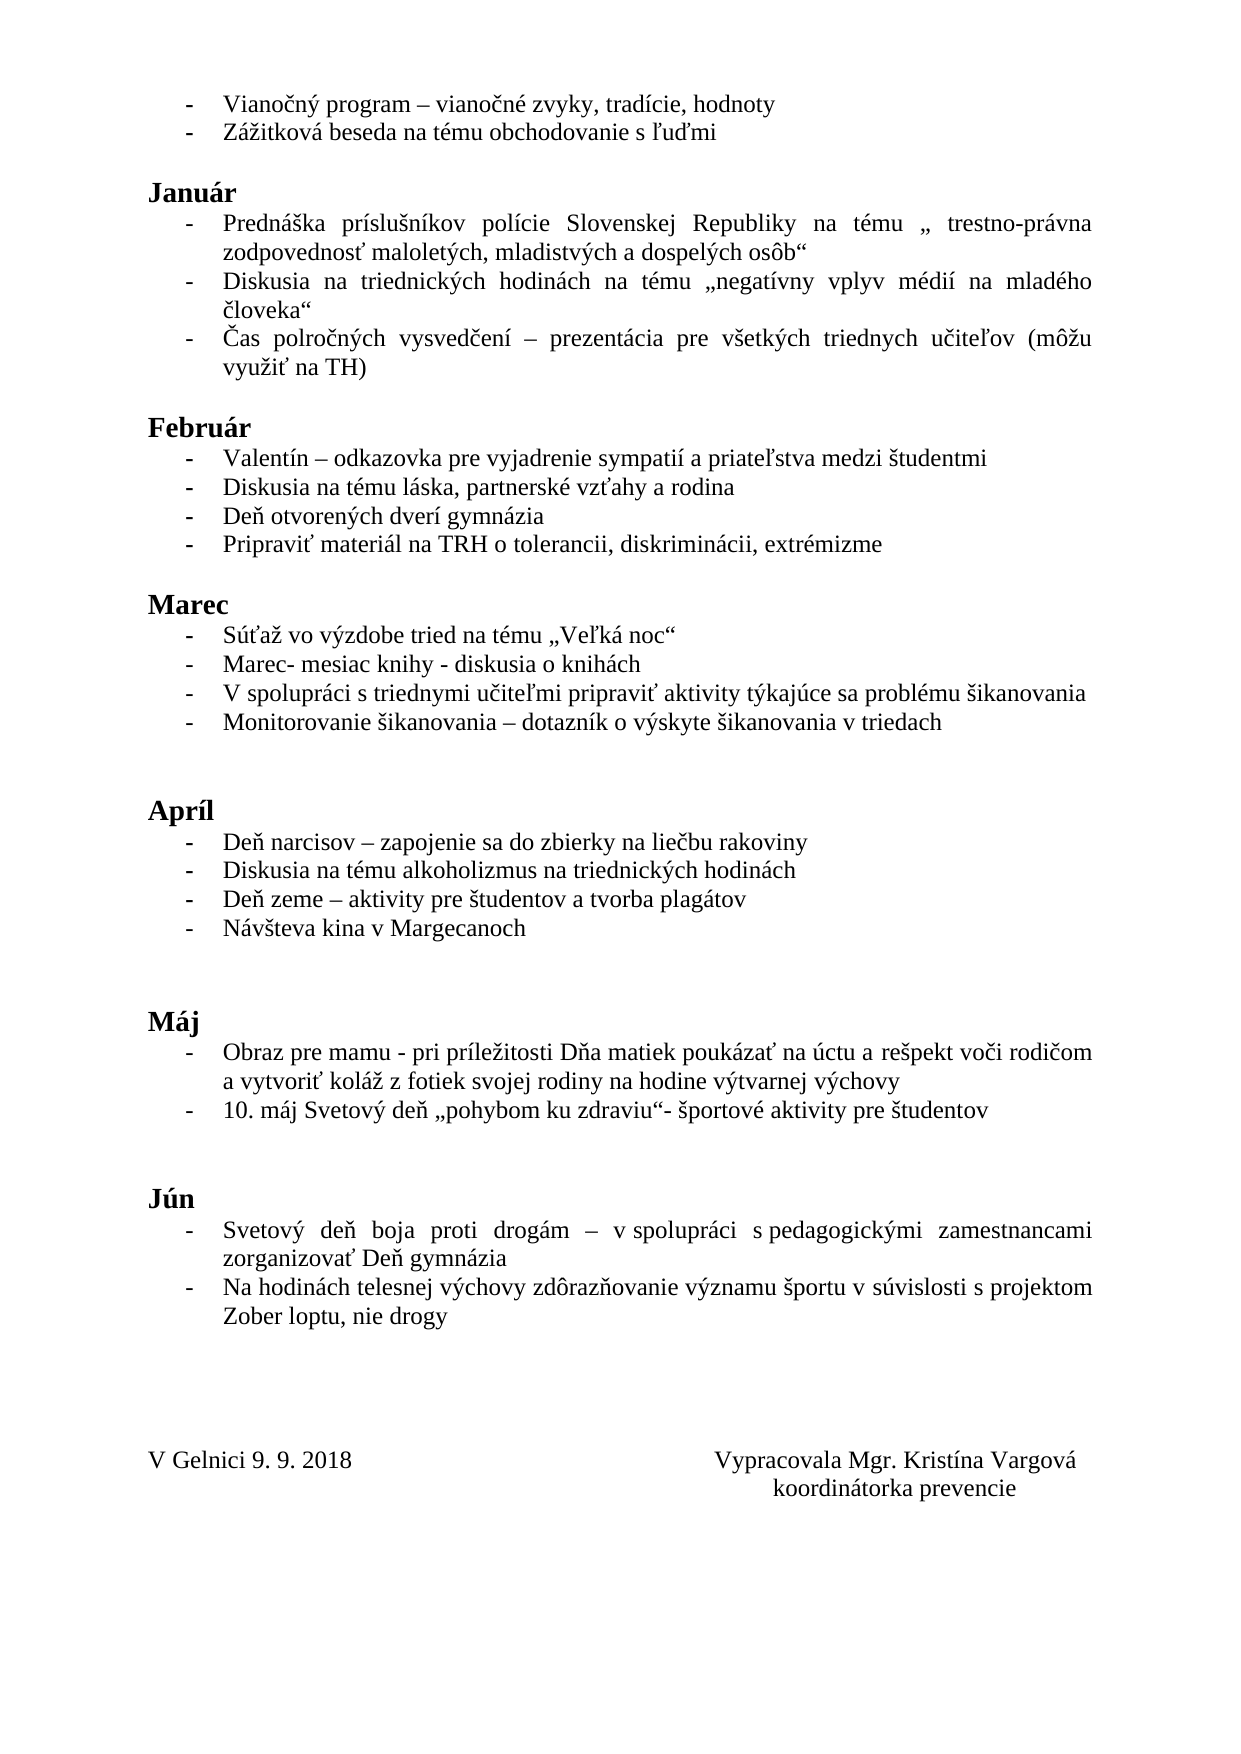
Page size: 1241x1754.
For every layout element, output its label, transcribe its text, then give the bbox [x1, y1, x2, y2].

list Diskusia na tému láska, partnerské vzťahy a rodina [185, 472, 1092, 501]
text Jún [148, 1181, 1092, 1215]
list Deň otvorených dverí gymnázia [185, 501, 1092, 529]
list Obraz pre mamu - pri príležitosti Dňa matiek poukázať na úctu a rešpekt voči rodičom a vytvoriť koláž z fotiek svojej rodiny na hodine výtvarnej výchovy [185, 1037, 1092, 1095]
text koordinátorka prevencie [148, 1473, 1092, 1502]
list Vianočný program – vianočné zvyky, tradície, hodnoty [185, 89, 1092, 117]
text Máj [148, 1004, 1092, 1037]
list Pripraviť materiál na TRH o tolerancii, diskriminácii, extrémizme [185, 529, 1092, 558]
list Súťaž vo výzdobe tried na tému „Veľká noc“ [185, 621, 1092, 649]
list Svetový deň boja proti drogám – v spolupráci s pedagogickými zamestnancami zorganizovať Deň gymnázia [185, 1215, 1092, 1272]
list Marec- mesiac knihy - diskusia o knihách [185, 649, 1092, 678]
list Diskusia na tému alkoholizmus na triednických hodinách [185, 855, 1092, 884]
list Prednáška príslušníkov polície Slovenskej Republiky na tému „ trestno-právna zodpovednosť maloletých, mladistvých a dospelých osôb“ [185, 208, 1092, 266]
text Január [148, 175, 1092, 208]
list Diskusia na triednických hodinách na tému „negatívny vplyv médií na mladého človeka“ [185, 266, 1092, 323]
list Na hodinách telesnej výchovy zdôrazňovanie významu športu v súvislosti s projektom Zober loptu, nie drogy [185, 1272, 1092, 1330]
list Deň zeme – aktivity pre študentov a tvorba plagátov [185, 884, 1092, 913]
list Valentín – odkazovka pre vyjadrenie sympatií a priateľstva medzi študentmi [185, 443, 1092, 472]
list 10. máj Svetový deň „pohybom ku zdraviu“- športové aktivity pre študentov [185, 1095, 1092, 1124]
text Apríl [148, 793, 1092, 827]
text Február [148, 410, 1092, 443]
list Návšteva kina v Margecanoch [185, 913, 1092, 942]
text V Gelnici 9. 9. 2018 Vypracovala Mgr. Kristína Vargová [148, 1445, 1092, 1473]
list Zážitková beseda na tému obchodovanie s ľuďmi [185, 117, 1092, 146]
text Marec [148, 587, 1092, 621]
list Čas polročných vysvedčení – prezentácia pre všetkých triednych učiteľov (môžu využiť na TH) [185, 323, 1092, 381]
list Deň narcisov – zapojenie sa do zbierky na liečbu rakoviny [185, 827, 1092, 855]
list Monitorovanie šikanovania – dotazník o výskyte šikanovania v triedach [185, 707, 1092, 736]
list V spolupráci s triednymi učiteľmi pripraviť aktivity týkajúce sa problému šikanovania [185, 678, 1092, 707]
